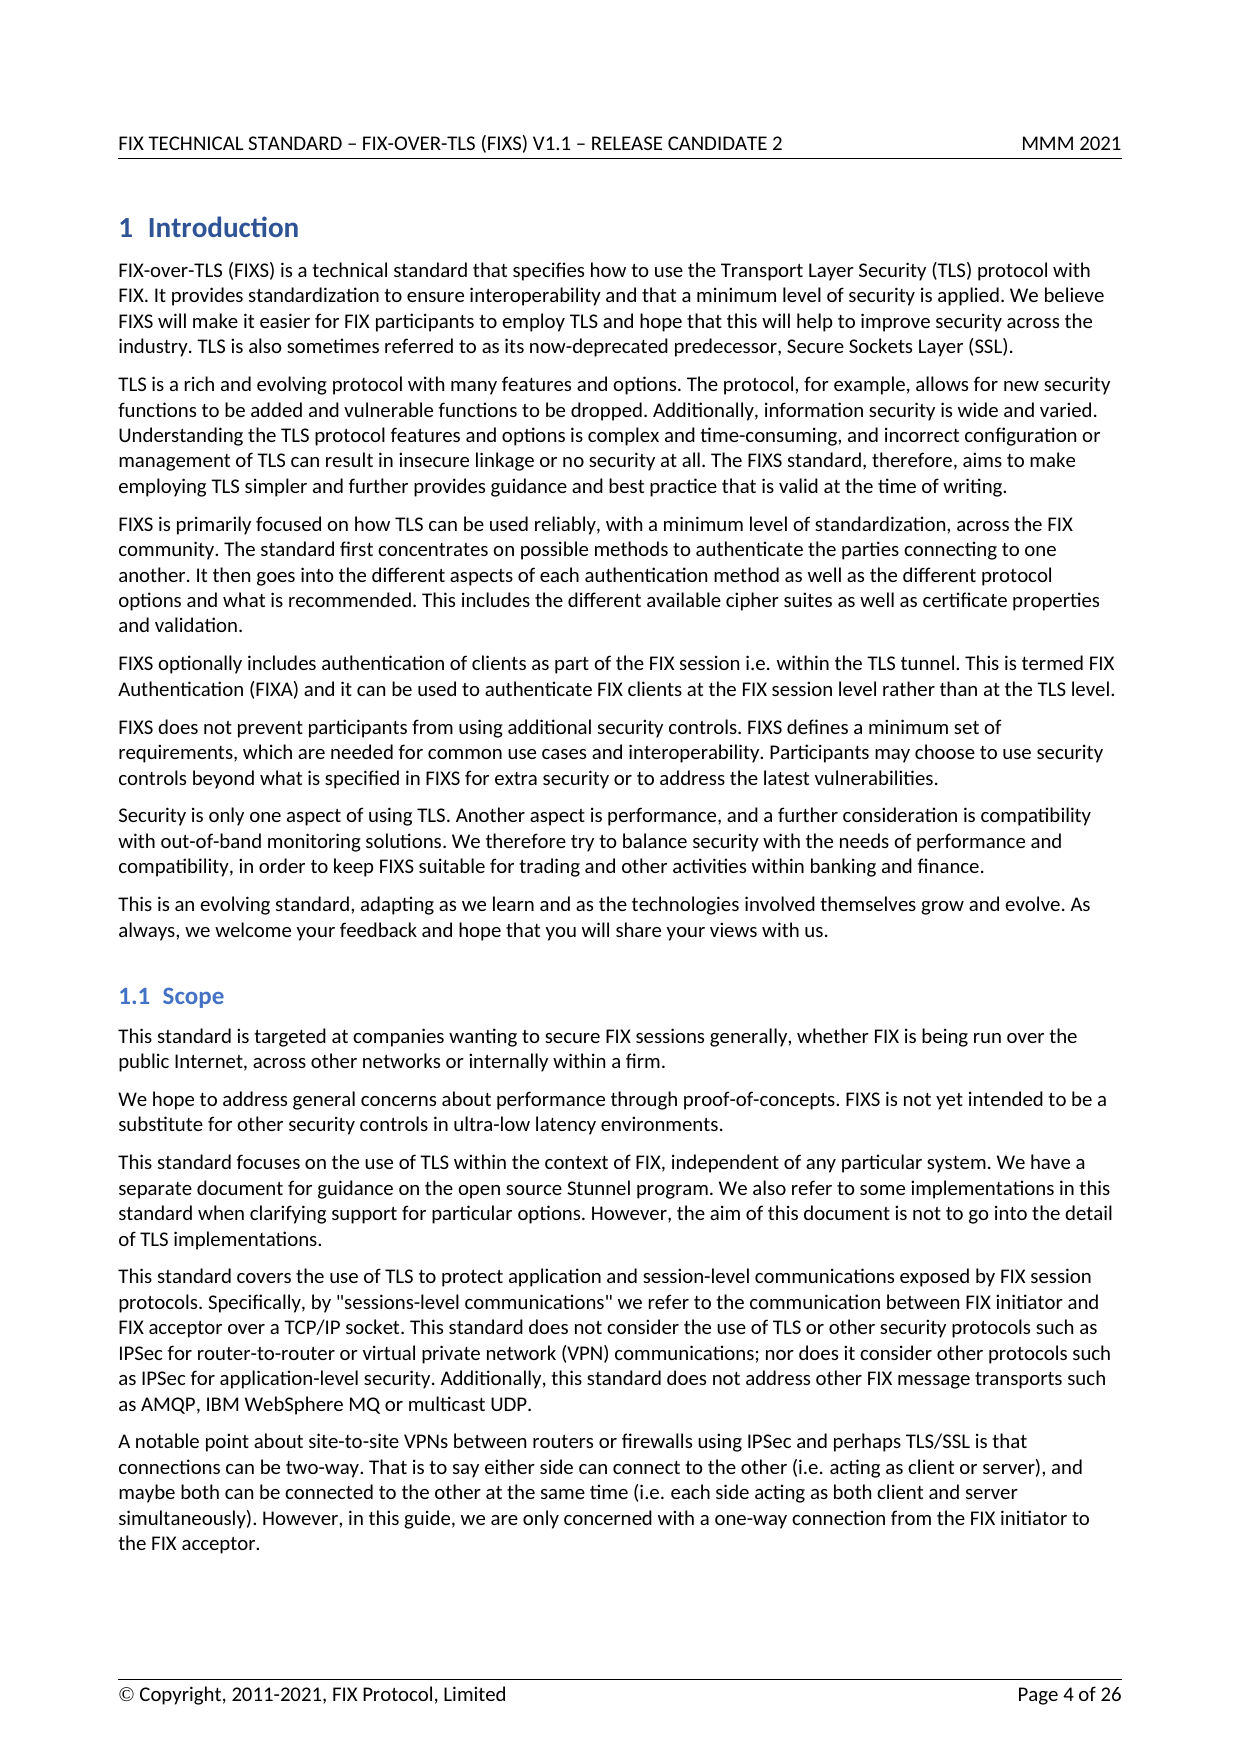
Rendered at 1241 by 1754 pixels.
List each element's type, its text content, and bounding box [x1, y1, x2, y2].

text Security is only one aspect of using TLS. Another aspect is performance, and a further consideration is compatibility with out-of-band monitoring solutions. We therefore try to balance security with the needs of performance and compatibility, in order to keep FIXS suitable for trading and other activities within banking and finance. [118, 803, 1122, 879]
text FIXS is primarily focused on how TLS can be used reliably, with a minimum level of standardization, across the FIX community. The standard first concentrates on possible methods to authenticate the parties connecting to one another. It then goes into the different aspects of each authentication method as well as the different protocol options and what is recommended. This includes the different available cipher suites as well as certificate properties and validation. [118, 511, 1122, 638]
subtitle Scope [118, 980, 1122, 1010]
text TLS is a rich and evolving protocol with many features and options. The protocol, for example, allows for new security functions to be added and vulnerable functions to be dropped. Additionally, information security is wide and varied. Understanding the TLS protocol features and options is complex and time-consuming, and incorrect configuration or management of TLS can result in insecure linkage or no security at all. The FIXS standard, therefore, aims to make employing TLS simpler and further provides guidance and best practice that is valid at the time of writing. [118, 371, 1122, 498]
text This standard focuses on the use of TLS within the context of FIX, independent of any particular system. We have a separate document for guidance on the open source Stunnel program. We also refer to some implementations in this standard when clarifying support for particular options. However, the aim of this document is not to go into the detail of TLS implementations. [118, 1149, 1122, 1251]
text FIX-over-TLS (FIXS) is a technical standard that specifies how to use the Transport Layer Security (TLS) protocol with FIX. It provides standardization to ensure interoperability and that a minimum level of security is applied. We believe FIXS will make it easier for FIX participants to employ TLS and hope that this will help to improve security across the industry. TLS is also sometimes referred to as its now-deprecated predecessor, Secure Sockets Layer (SSL). [118, 257, 1122, 359]
text This standard is targeted at companies wanting to secure FIX sessions generally, whether FIX is being run over the public Internet, across other networks or internally within a firm. [118, 1023, 1122, 1074]
text FIXS does not prevent participants from using additional security controls. FIXS defines a minimum set of requirements, which are needed for common use cases and interoperability. Participants may choose to use security controls beyond what is specified in FIXS for extra security or to address the latest vulnerabilities. [118, 714, 1122, 790]
text This is an evolving standard, adapting as we learn and as the technologies involved themselves grow and evolve. As always, we welcome your feedback and hope that you will share your views with us. [118, 891, 1122, 942]
text FIXS optionally includes authentication of clients as part of the FIX session i.e. within the TLS tunnel. This is termed FIX Authentication (FIXA) and it can be used to authenticate FIX clients at the FIX session level rather than at the TLS level. [118, 651, 1122, 701]
text This standard covers the use of TLS to protect application and session-level communications exposed by FIX session protocols. Specifically, by "sessions-level communications" we refer to the communication between FIX initiator and FIX acceptor over a TCP/IP socket. This standard does not consider the use of TLS or other security protocols such as IPSec for router-to-router or virtual private network (VPN) communications; nor does it consider other protocols such as IPSec for application-level security. Additionally, this standard does not address other FIX message transports such as AMQP, IBM WebSphere MQ or multicast UDP. [118, 1264, 1122, 1416]
text We hope to address general concerns about performance through proof-of-concepts. FIXS is not yet intended to be a substitute for other security controls in ultra-low latency environments. [118, 1086, 1122, 1137]
subtitle Introduction [118, 209, 1122, 245]
text A notable point about site-to-site VPNs between routers or firewalls using IPSec and perhaps TLS/SSL is that connections can be two-way. That is to say either side can connect to the other (i.e. acting as client or server), and maybe both can be connected to the other at the same time (i.e. each side acting as both client and server simultaneously). However, in this guide, we are only concerned with a one-way connection from the FIX initiator to the FIX acceptor. [118, 1429, 1122, 1556]
